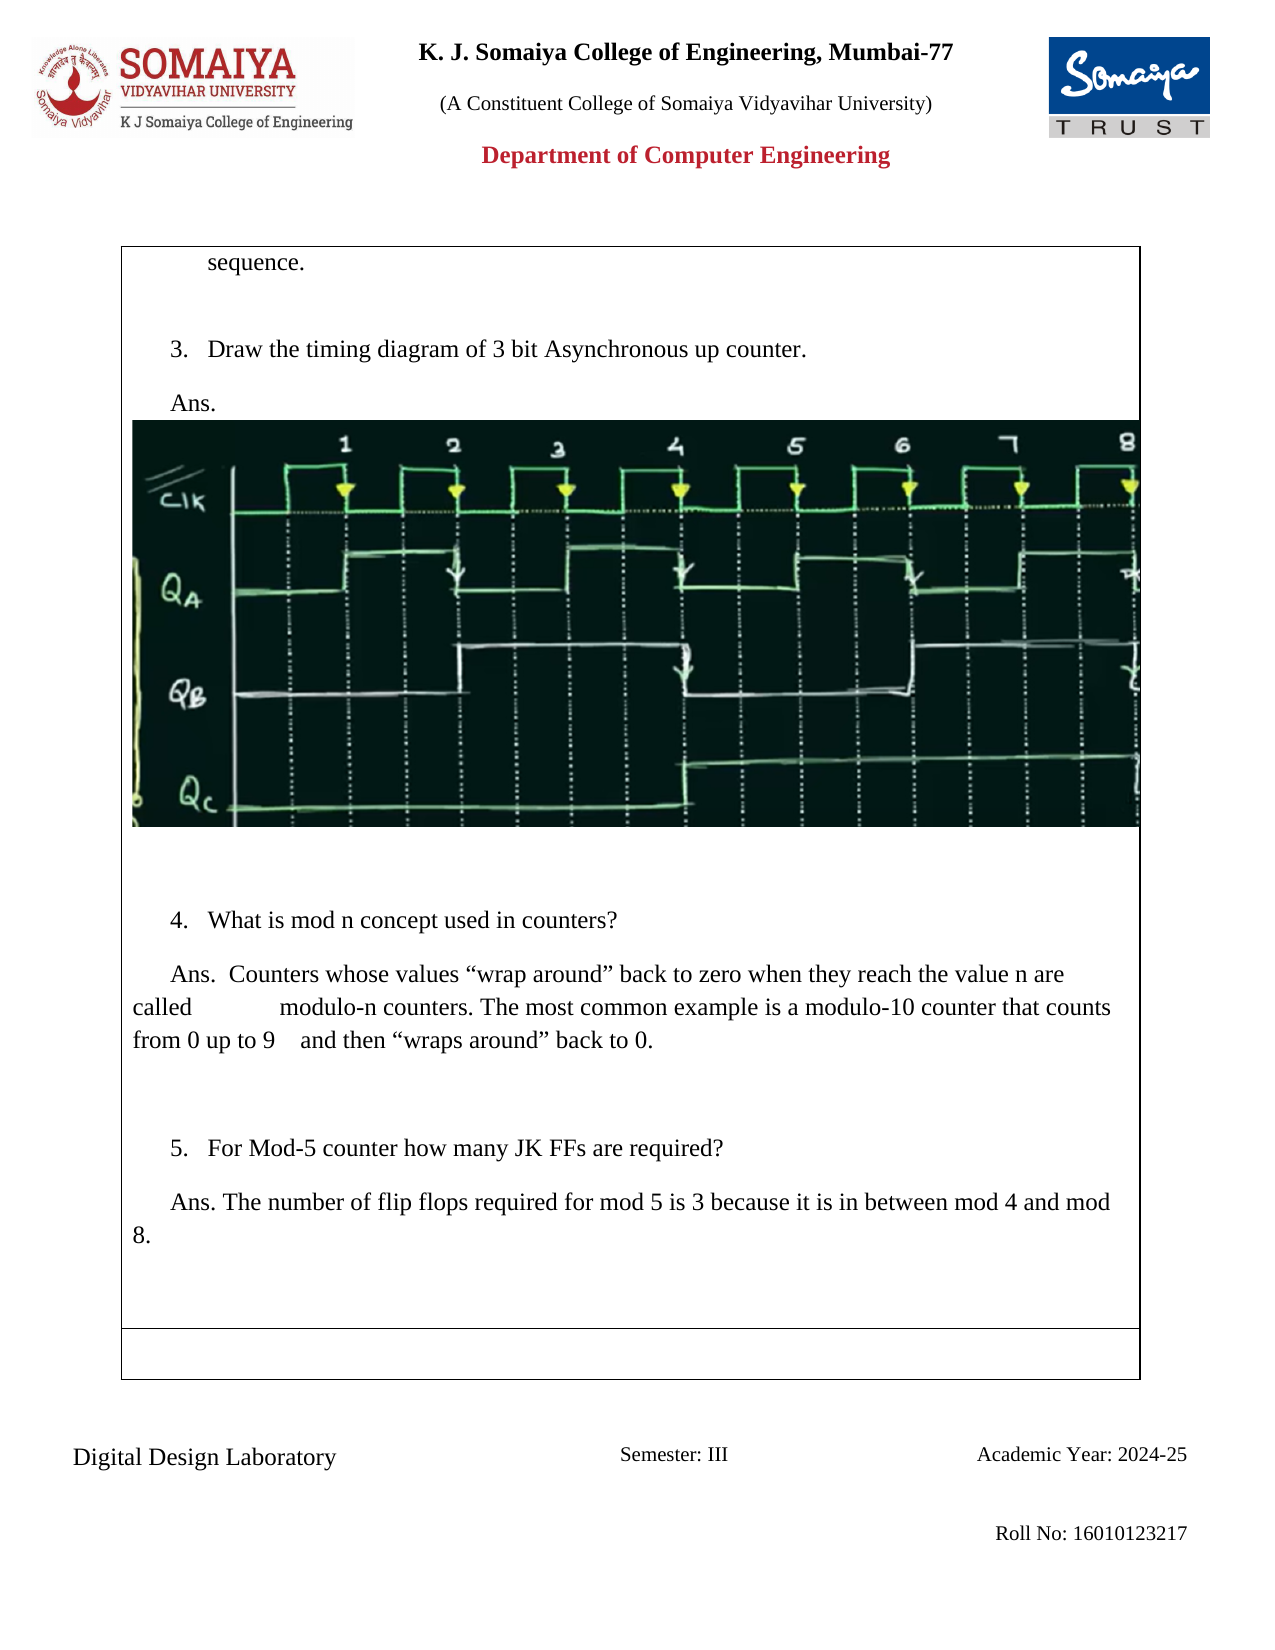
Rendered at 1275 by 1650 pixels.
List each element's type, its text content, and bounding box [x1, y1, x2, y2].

table_cell [122, 1329, 1139, 1378]
picture [31, 37, 356, 138]
picture [132, 420, 1140, 827]
picture [1048, 37, 1210, 138]
